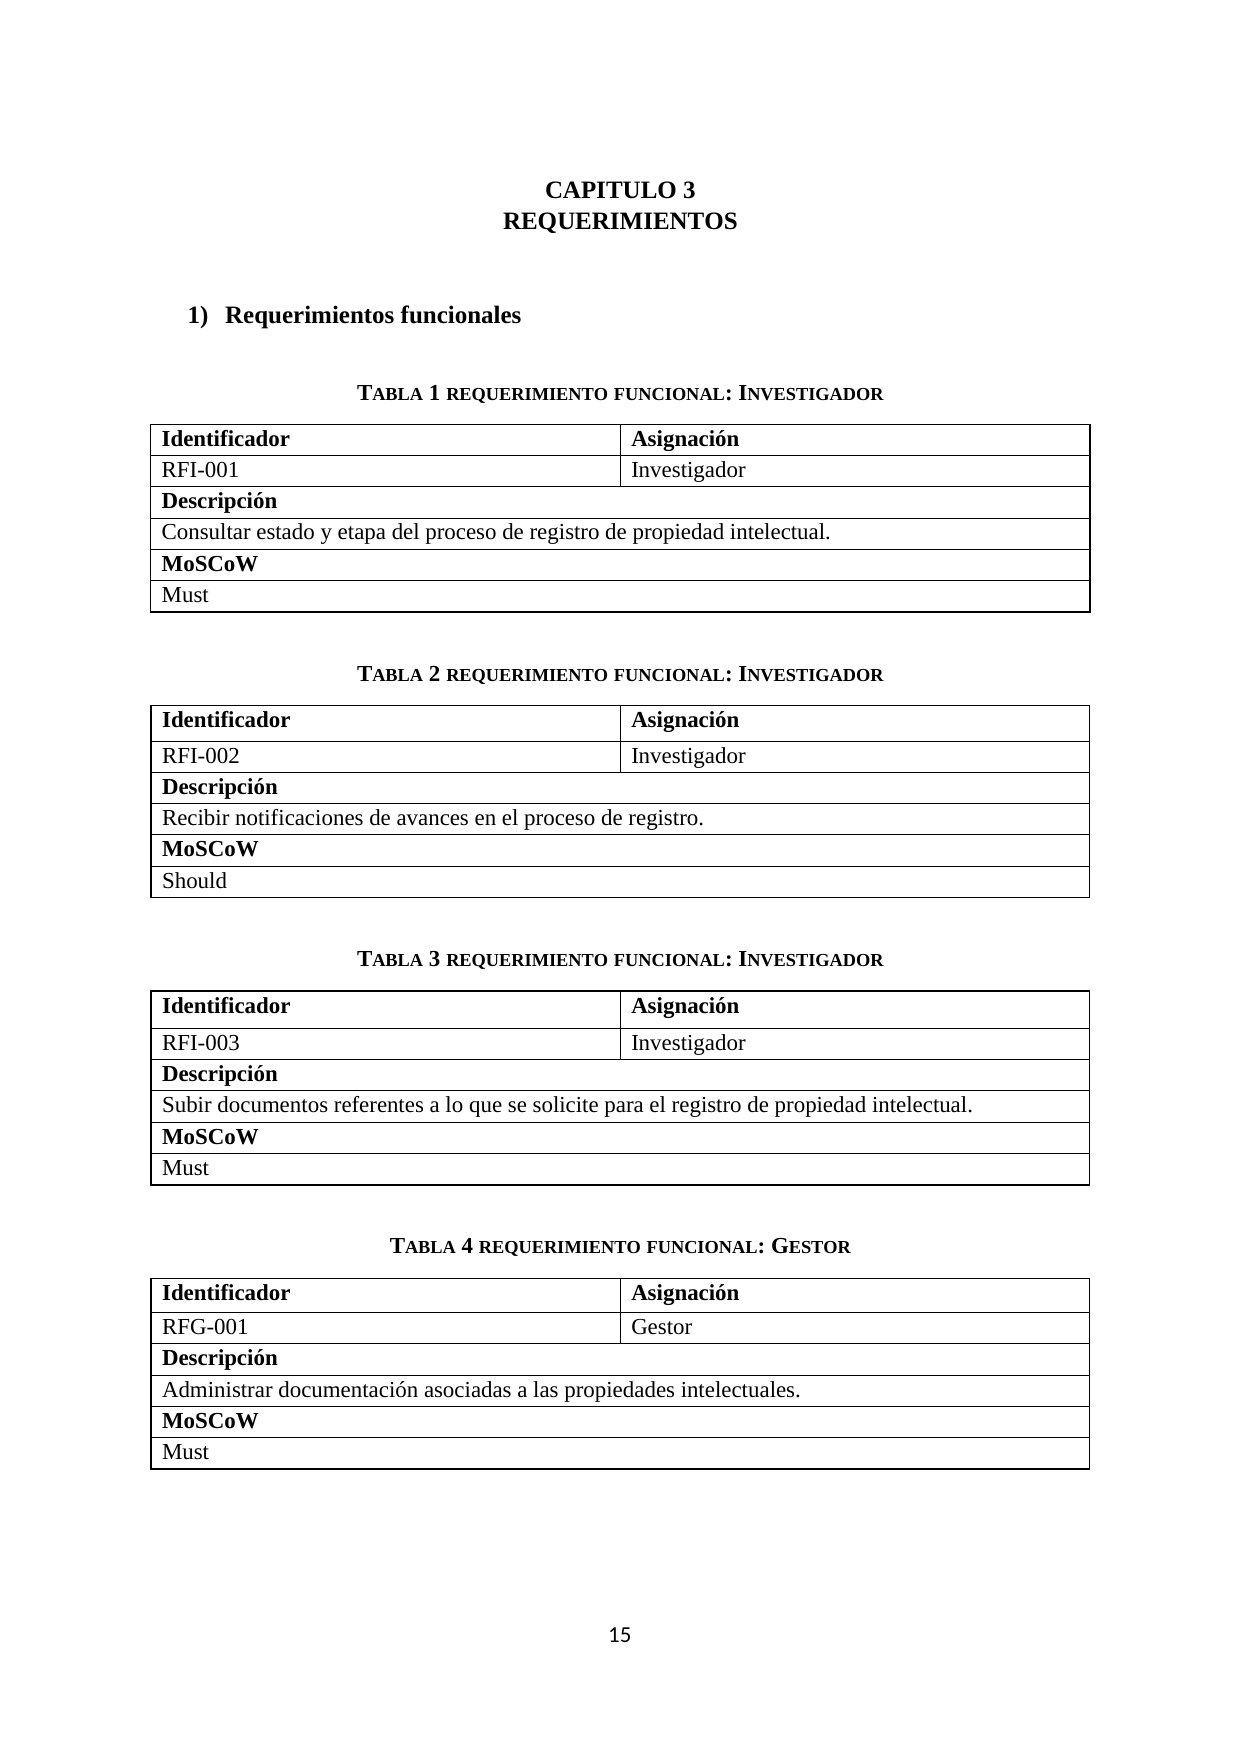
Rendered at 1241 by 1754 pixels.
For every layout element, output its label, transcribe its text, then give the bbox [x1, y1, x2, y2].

table_header Asignación [621, 992, 1089, 1028]
table_cell RFI-002 [152, 742, 620, 772]
table_cell MoSCoW [152, 835, 1089, 866]
table_cell RFI-003 [152, 1029, 620, 1059]
table_cell Must [152, 1154, 1089, 1184]
table_header Asignación [621, 1279, 1089, 1312]
table_cell MoSCoW [151, 550, 1089, 580]
table_header Asignación [621, 425, 1089, 455]
table_header Identificador [151, 425, 620, 455]
table_header Asignación [621, 706, 1089, 741]
table_cell Subir documentos referentes a lo que se solicite para el registro de propiedad intelectual. [152, 1091, 1089, 1122]
table_cell MoSCoW [152, 1407, 1089, 1437]
table_cell RFI-001 [151, 456, 620, 486]
table_cell Consultar estado y etapa del proceso de registro de propiedad intelectual. [151, 519, 1089, 549]
table_cell Investigador [621, 1029, 1089, 1059]
table_cell Descripción [152, 1344, 1089, 1374]
table_header Identificador [152, 706, 620, 741]
text Tabla 1 requerimiento funcional: Investigador [150, 378, 1090, 405]
text REQUERIMIENTOS [150, 206, 1090, 235]
table_cell Should [152, 867, 1089, 897]
table_cell Descripción [152, 773, 1089, 803]
table_cell RFG-001 [152, 1313, 620, 1343]
table_cell Descripción [151, 487, 1089, 517]
table_cell Investigador [621, 742, 1089, 772]
table_cell Must [151, 581, 1089, 611]
table_cell Investigador [621, 456, 1089, 486]
text Tabla 2 requerimiento funcional: Investigador [150, 659, 1090, 686]
table_cell Must [152, 1438, 1089, 1468]
table_cell Descripción [152, 1060, 1089, 1090]
table_cell MoSCoW [152, 1123, 1089, 1153]
subtitle CAPITULO 3 [150, 175, 1090, 204]
text Tabla 4 requerimiento funcional: Gestor [150, 1233, 1090, 1259]
table_cell Gestor [621, 1313, 1089, 1343]
subtitle Requerimientos funcionales [187, 301, 1090, 329]
table_header Identificador [152, 1279, 620, 1312]
table_cell Administrar documentación asociadas a las propiedades intelectuales. [152, 1376, 1089, 1406]
table_header Identificador [152, 992, 620, 1028]
table_cell Recibir notificaciones de avances en el proceso de registro. [152, 804, 1089, 834]
text Tabla 3 requerimiento funcional: Investigador [150, 945, 1090, 972]
